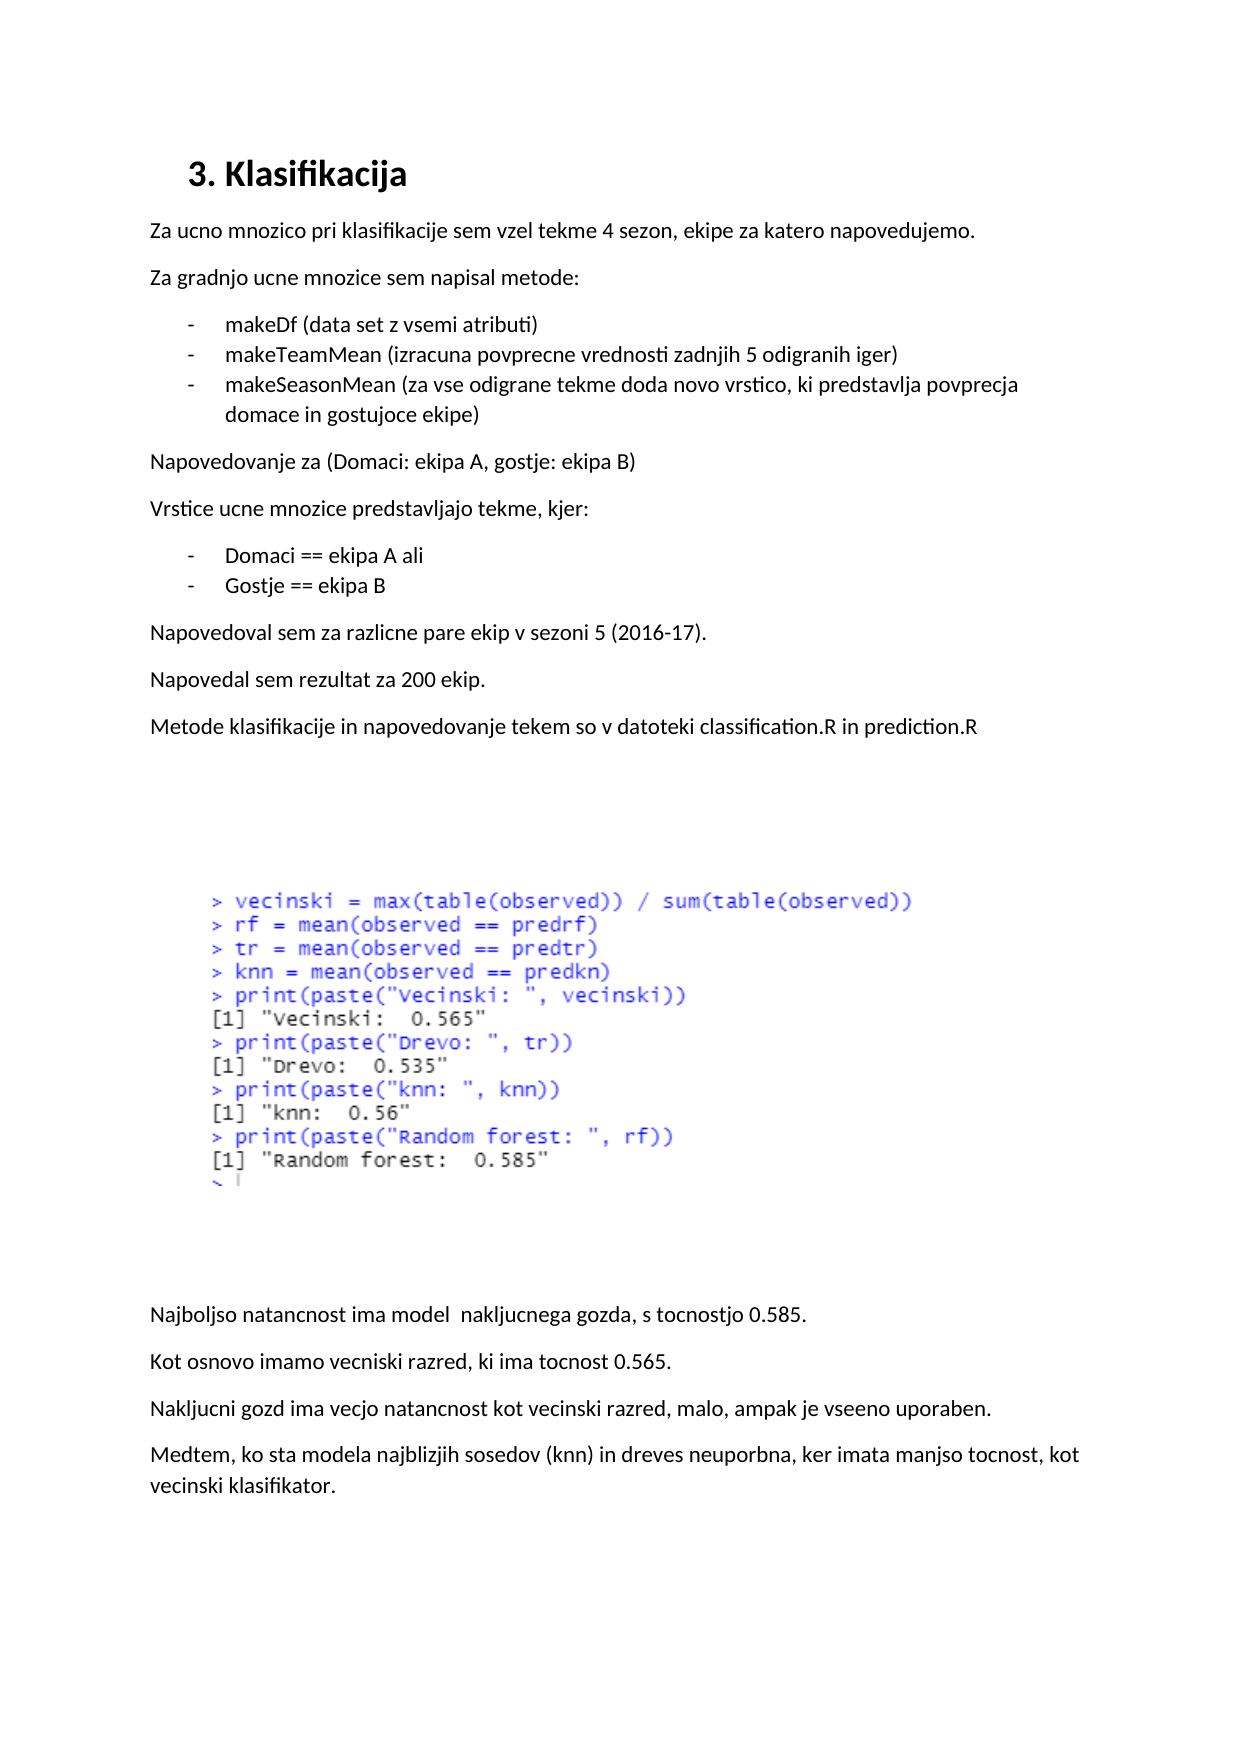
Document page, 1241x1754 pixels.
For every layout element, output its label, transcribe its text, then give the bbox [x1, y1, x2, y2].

list makeSeasonMean (za vse odigrane tekme doda novo vrstico, ki predstavlja povprecja domace in gostujoce ekipe) [187, 370, 1090, 428]
text Metode klasifikacije in napovedovanje tekem so v datoteki classification.R in prediction.R [150, 712, 1090, 740]
list Gostje == ekipa B [187, 571, 1090, 599]
list makeDf (data set z vsemi atributi) [187, 310, 1090, 338]
list Domaci == ekipa A ali [187, 541, 1090, 569]
text Za gradnjo ucne mnozice sem napisal metode: [150, 263, 1090, 291]
text Napovedal sem rezultat za 200 ekip. [150, 665, 1090, 693]
text Medtem, ko sta modela najblizjih sosedov (knn) in dreves neuporbna, ker imata manjso tocnost, kot vecinski klasifikator. [150, 1441, 1090, 1499]
list Klasifikacija [187, 150, 1090, 196]
text Kot osnovo imamo vecniski razred, ki ima tocnost 0.565. [150, 1347, 1090, 1375]
list makeTeamMean (izracuna povprecne vrednosti zadnjih 5 odigranih iger) [187, 340, 1090, 368]
text Napovedovanje za (Domaci: ekipa A, gostje: ekipa B) [150, 447, 1090, 475]
text Napovedoval sem za razlicne pare ekip v sezoni 5 (2016-17). [150, 618, 1090, 646]
text Najboljso natancnost ima model nakljucnega gozda, s tocnostjo 0.585. [150, 1300, 1090, 1328]
picture [212, 891, 938, 1186]
text Za ucno mnozico pri klasifikacije sem vzel tekme 4 sezon, ekipe za katero napovedujemo. [150, 216, 1090, 244]
text Vrstice ucne mnozice predstavljajo tekme, kjer: [150, 494, 1090, 522]
text Nakljucni gozd ima vecjo natancnost kot vecinski razred, malo, ampak je vseeno uporaben. [150, 1394, 1090, 1422]
